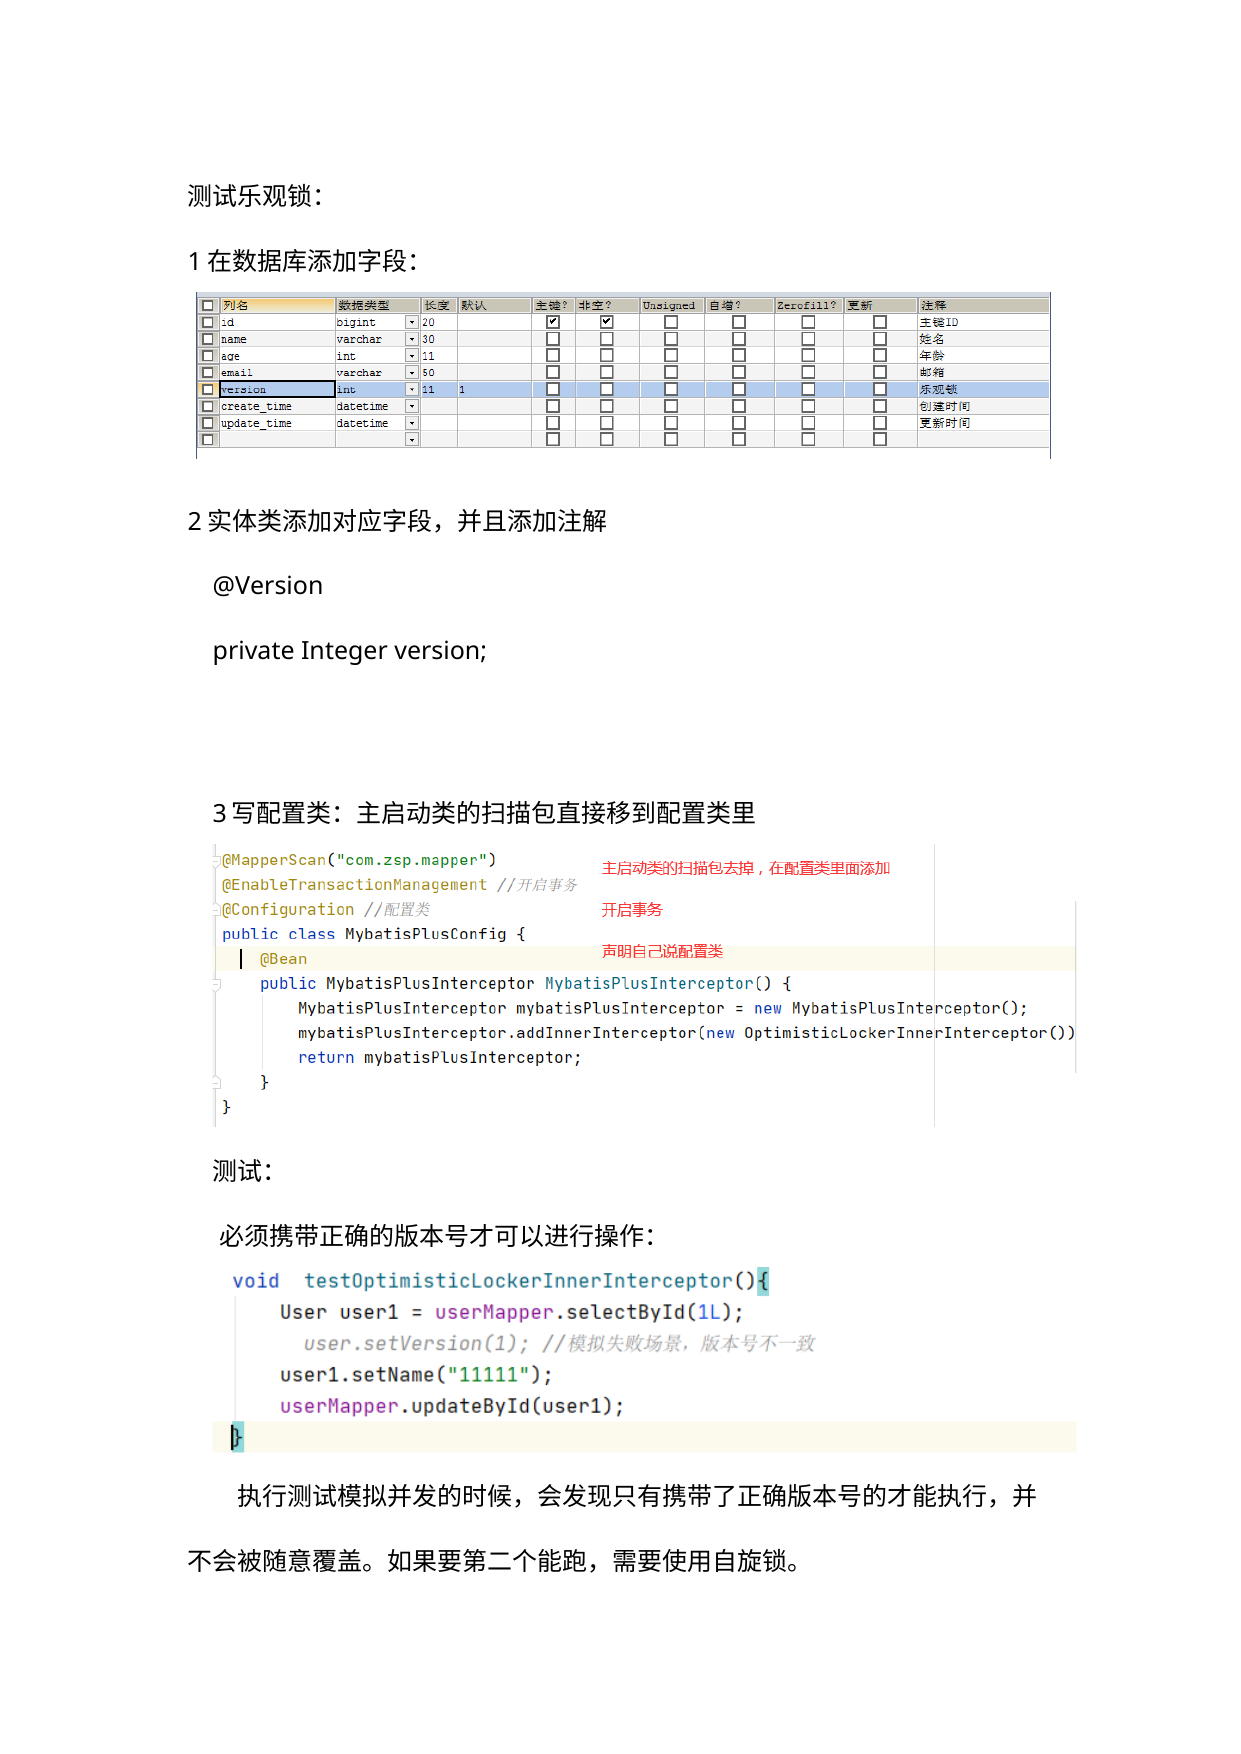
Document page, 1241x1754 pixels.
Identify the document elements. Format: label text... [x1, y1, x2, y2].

picture [187, 292, 1053, 459]
list 1在数据库添加字段： [187, 227, 1053, 292]
list 3写配置类：主启动类的扫描包直接移到配置类里 [212, 779, 1053, 844]
list 2实体类添加对应字段，并且添加注解 [187, 487, 1053, 552]
list @Version private Integer version; [212, 552, 1053, 682]
list 测试： [212, 1137, 1053, 1202]
list 执行测试模拟并发的时候，会发现只有携带了正确版本号的才能执行，并不会被随意覆盖。如果要第二个能跑，需要使用自旋锁。 [187, 1462, 1053, 1592]
picture [212, 1267, 1077, 1455]
list 必须携带正确的版本号才可以进行操作： [212, 1202, 1053, 1267]
list 测试乐观锁： [187, 162, 1053, 227]
picture [212, 844, 1077, 1127]
